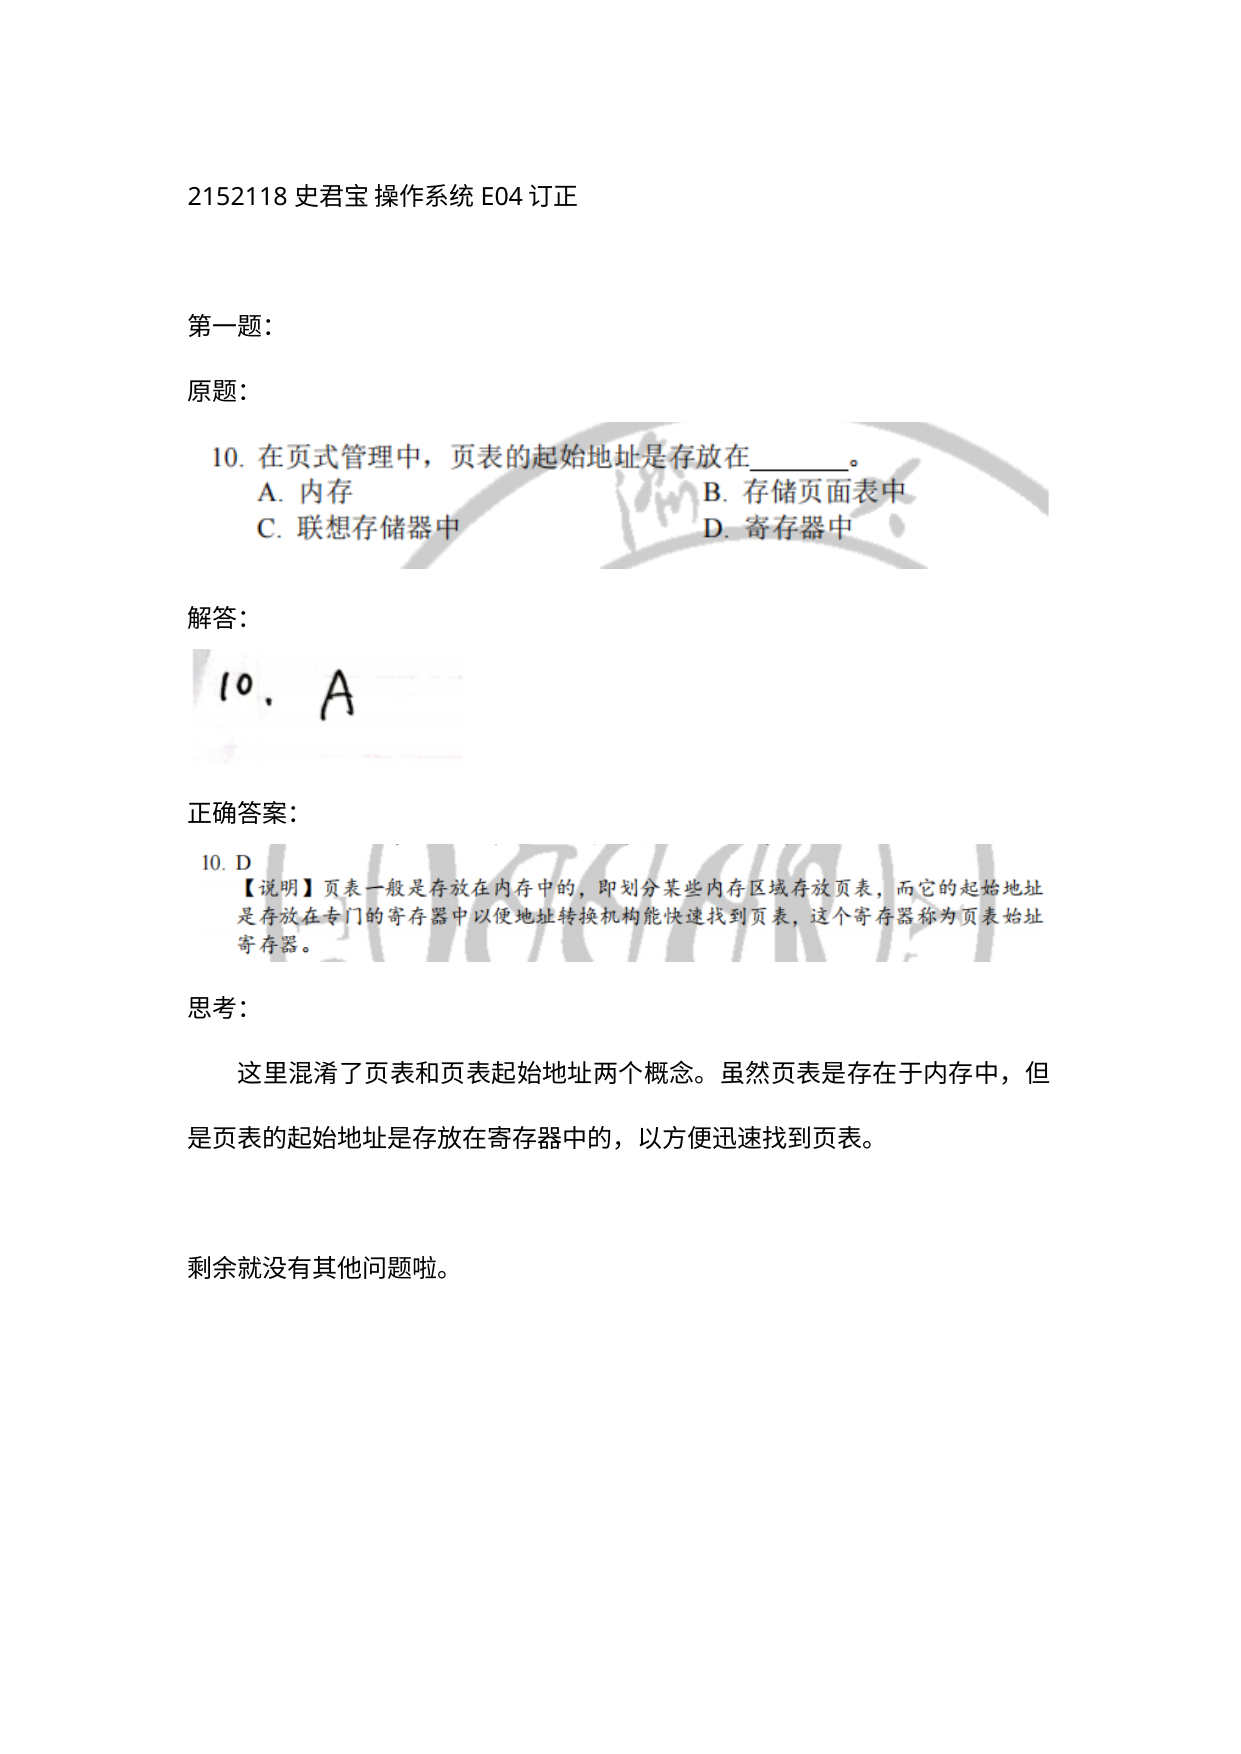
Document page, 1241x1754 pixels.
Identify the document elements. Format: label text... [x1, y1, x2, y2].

picture [187, 649, 463, 764]
text 第一题： [187, 292, 1053, 357]
picture [187, 844, 1053, 962]
text 剩余就没有其他问题啦。 [187, 1234, 1053, 1299]
text 正确答案： [187, 779, 1053, 844]
picture [187, 422, 1049, 569]
text 这里混淆了页表和页表起始地址两个概念。虽然页表是存在于内存中，但是页表的起始地址是存放在寄存器中的，以方便迅速找到页表。 [187, 1039, 1053, 1169]
text 原题： [187, 357, 1053, 422]
text 2152118 史君宝 操作系统 E04订正 [187, 162, 1053, 227]
text 解答： [187, 584, 1053, 649]
text 思考： [187, 974, 1053, 1039]
